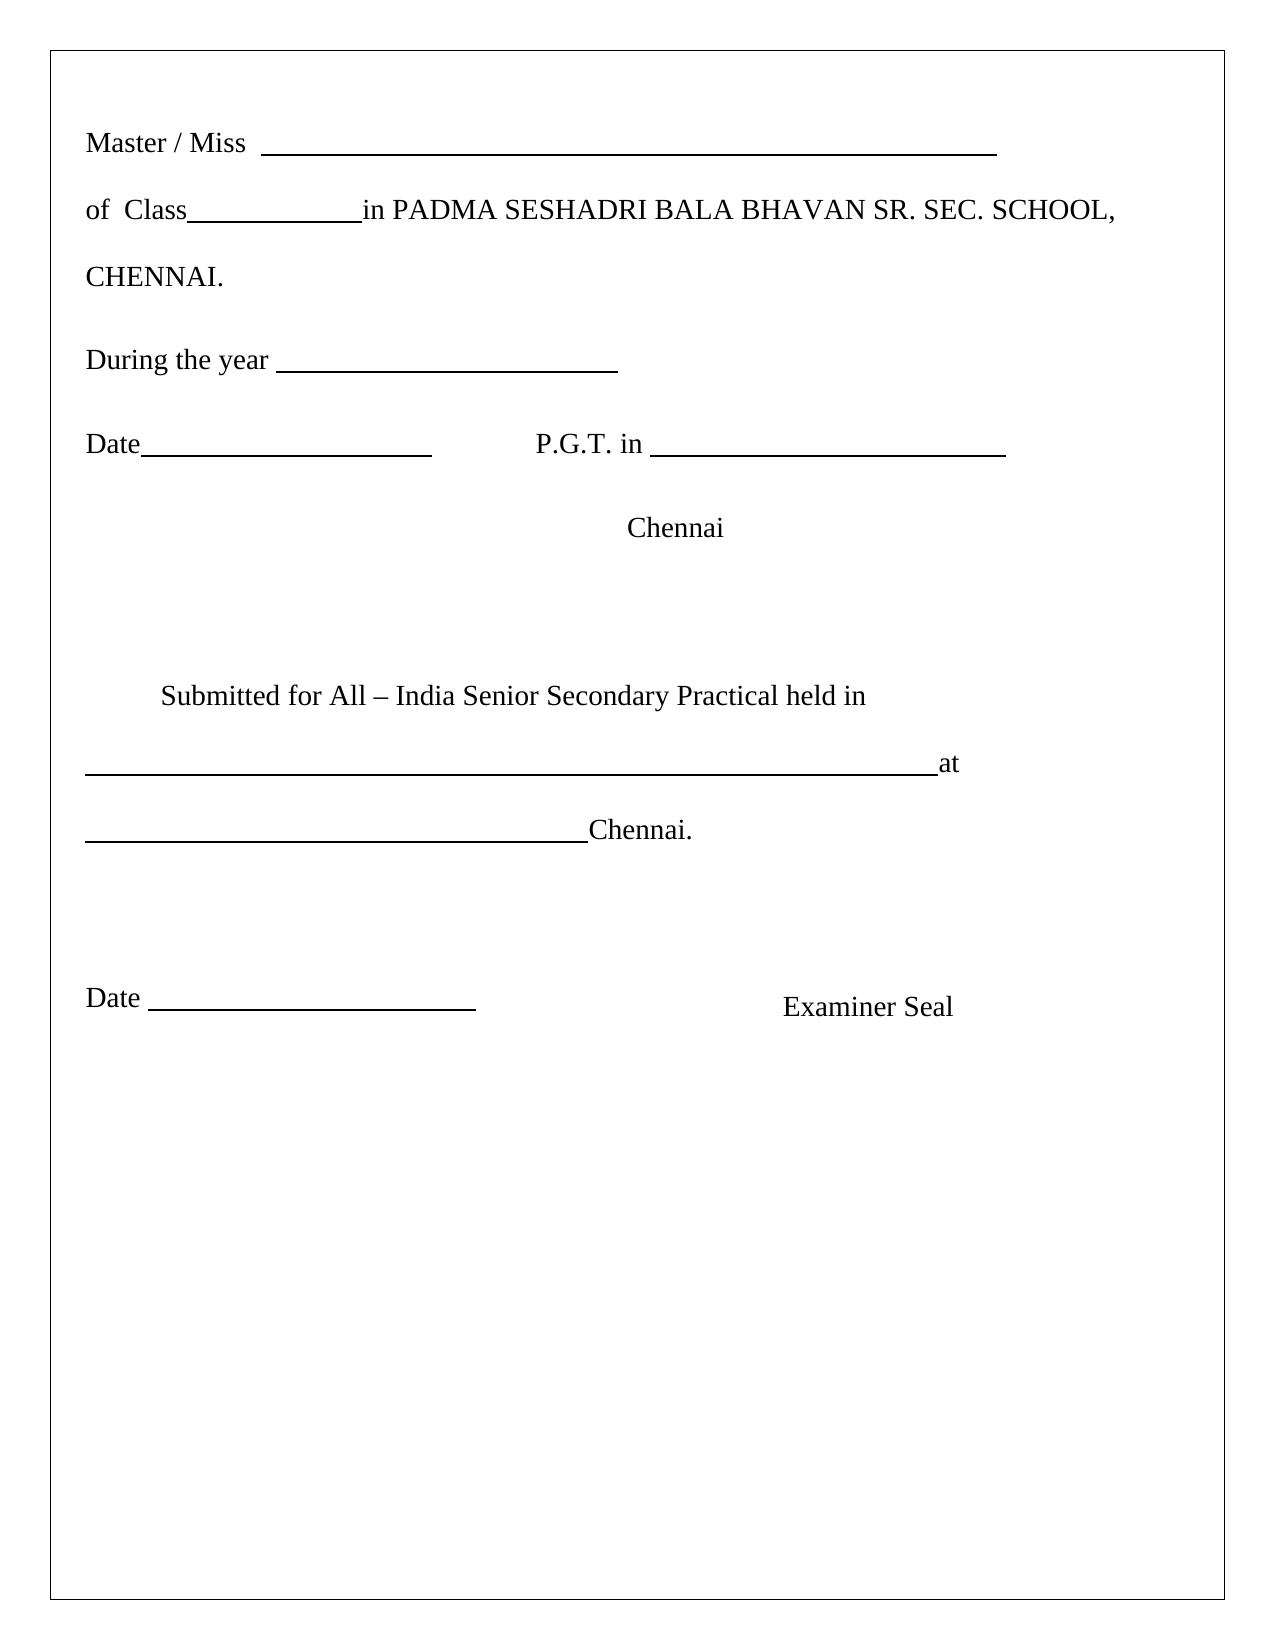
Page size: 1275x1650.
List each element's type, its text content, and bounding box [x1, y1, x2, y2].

text Date [85, 980, 577, 1013]
text Chennai [233, 510, 1118, 543]
text Submitted for All – India Senior Secondary Practical held in [160, 678, 1200, 711]
text Chennai. [85, 812, 1200, 846]
text of Class in PADMA SESHADRI BALA BHAVAN SR. SEC. SCHOOL, CHENNAI. [85, 192, 1175, 292]
text Examiner Seal [783, 989, 983, 1023]
text Master / Miss [85, 125, 1200, 159]
text During the year [85, 342, 1200, 376]
text Date P.G.T. in [85, 426, 1200, 459]
text at [85, 745, 1200, 779]
